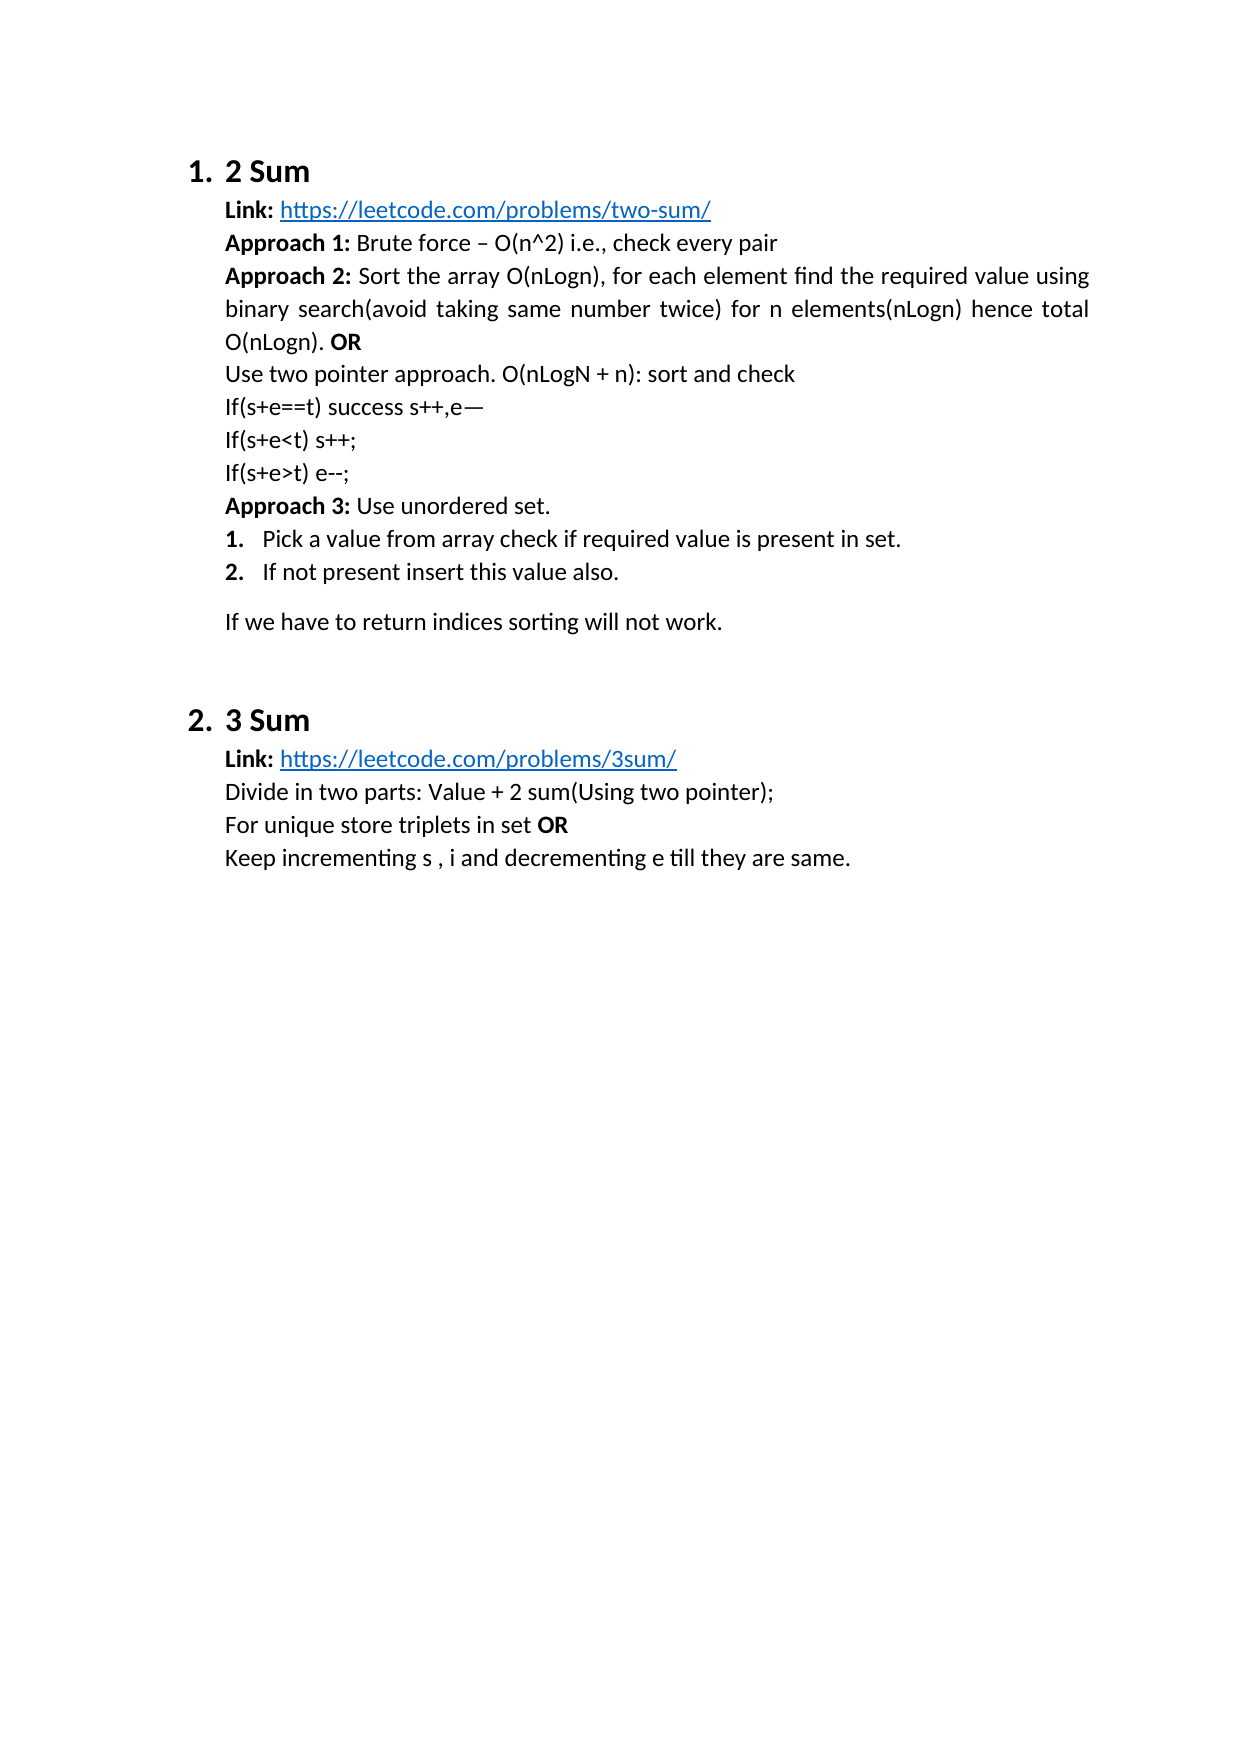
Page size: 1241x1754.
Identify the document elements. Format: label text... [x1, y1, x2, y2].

list If not present insert this value also. [225, 556, 1090, 587]
list Pick a value from array check if required value is present in set. [225, 523, 1090, 554]
list Divide in two parts: Value + 2 sum(Using two pointer); [225, 776, 1090, 807]
list If(s+e==t) success s++,e— [225, 391, 1090, 422]
list If(s+e<t) s++; [225, 424, 1090, 455]
list If(s+e>t) e--; [225, 457, 1090, 488]
list Link: https://leetcode.com/problems/two-sum/ [225, 194, 1090, 224]
list Keep incrementing s , i and decrementing e till they are same. [225, 842, 1090, 872]
list 2 Sum [187, 150, 1090, 191]
list For unique store triplets in set OR [225, 809, 1090, 839]
list 3 Sum [187, 699, 1090, 740]
list Link: https://leetcode.com/problems/3sum/ [225, 743, 1090, 774]
text If we have to return indices sorting will not work. [225, 606, 1090, 636]
list Use two pointer approach. O(nLogN + n): sort and check [225, 358, 1090, 389]
list Approach 2: Sort the array O(nLogn), for each element find the required value using binary search(avoid taking same number twice) for n elements(nLogn) hence total O(nLogn). OR [225, 260, 1090, 356]
list Approach 1: Brute force – O(n^2) i.e., check every pair [225, 227, 1090, 257]
list Approach 3: Use unordered set. [225, 490, 1090, 521]
